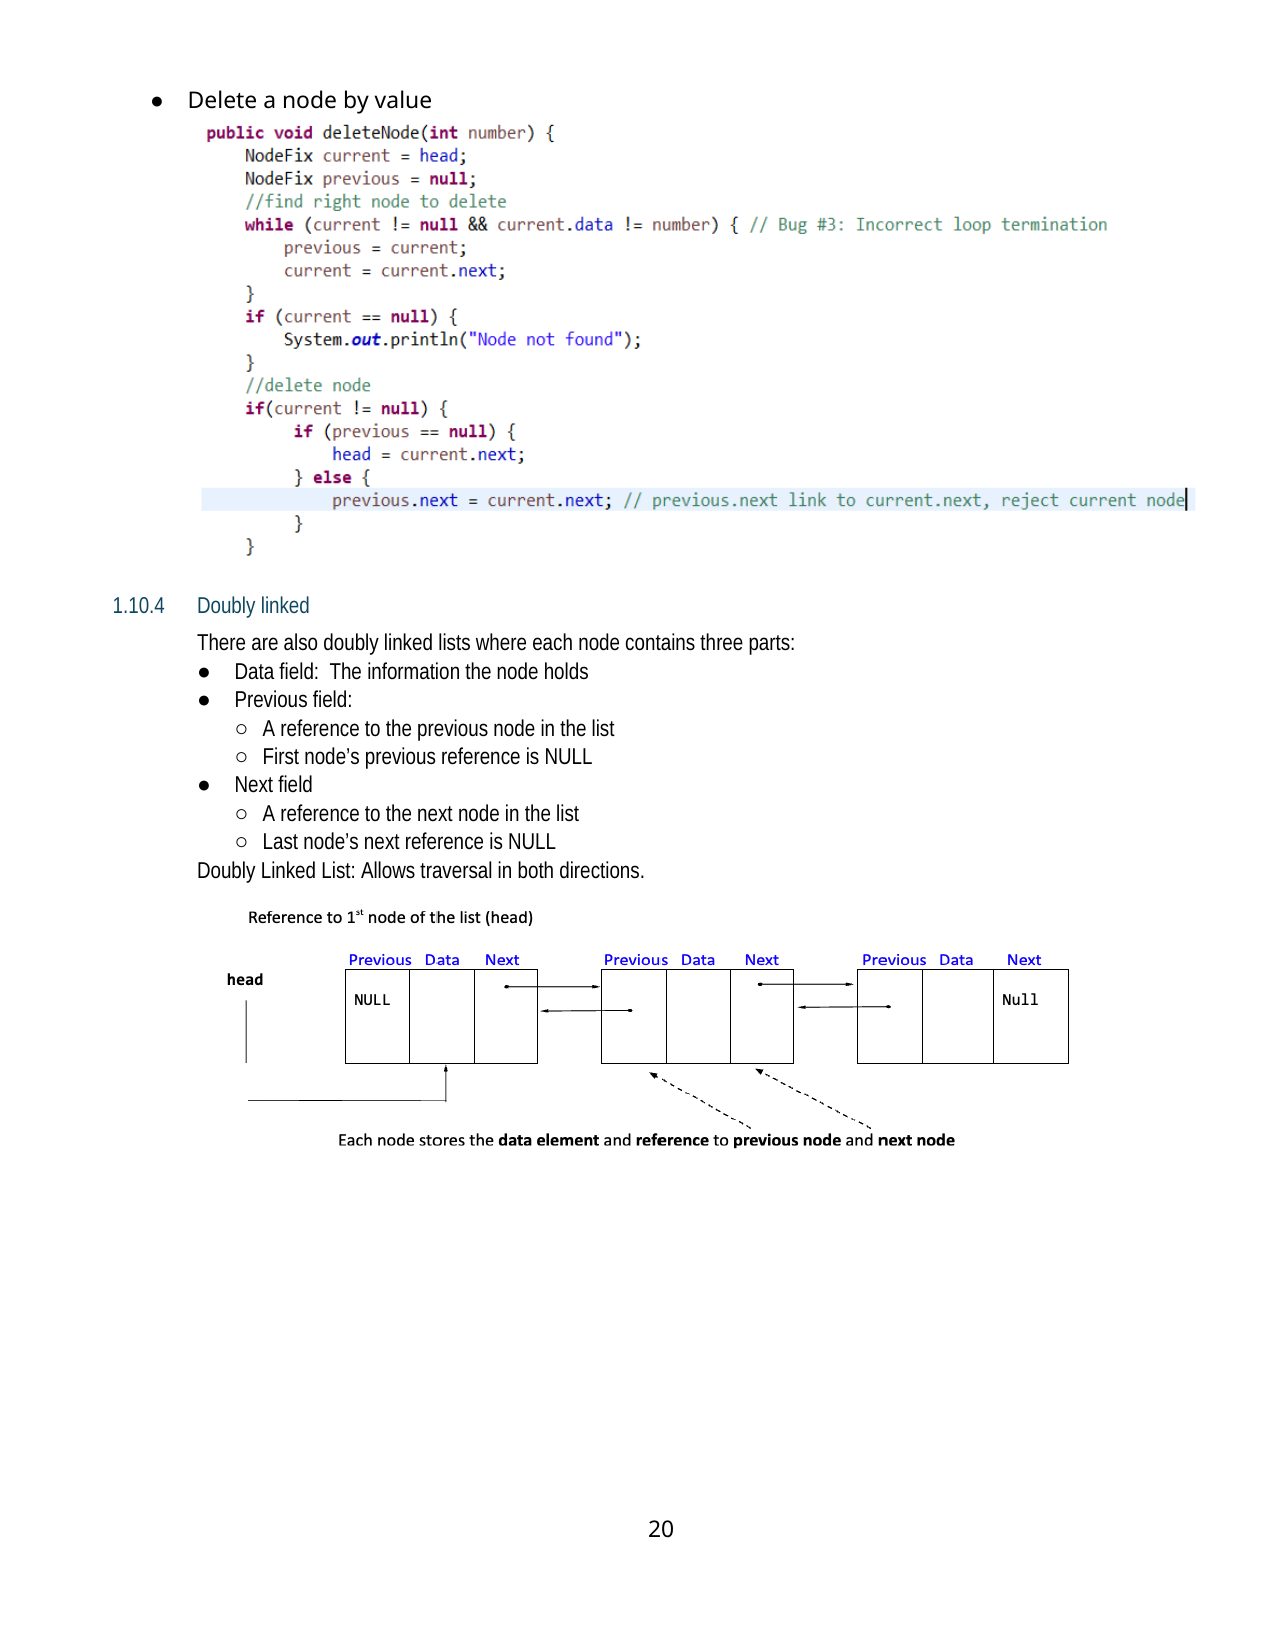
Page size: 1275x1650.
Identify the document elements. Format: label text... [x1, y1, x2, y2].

list Next field [197, 771, 1209, 798]
list Previous field: [197, 686, 1209, 712]
list A reference to the next node in the list [234, 800, 1209, 826]
text Doubly Linked List: Allows traversal in both directions. [197, 857, 1209, 883]
picture [214, 885, 1108, 1172]
text There are also doubly linked lists where each node contains three parts: [197, 629, 1209, 656]
list A reference to the previous node in the list [234, 714, 1209, 741]
list First node’s previous reference is NULL [234, 743, 1209, 769]
picture [201, 118, 1196, 574]
list Delete a node by value [150, 84, 1209, 116]
subtitle Doubly linked [112, 592, 1209, 619]
list Last node’s next reference is NULL [234, 828, 1209, 854]
list Data field: The information the node holds [197, 658, 1209, 684]
